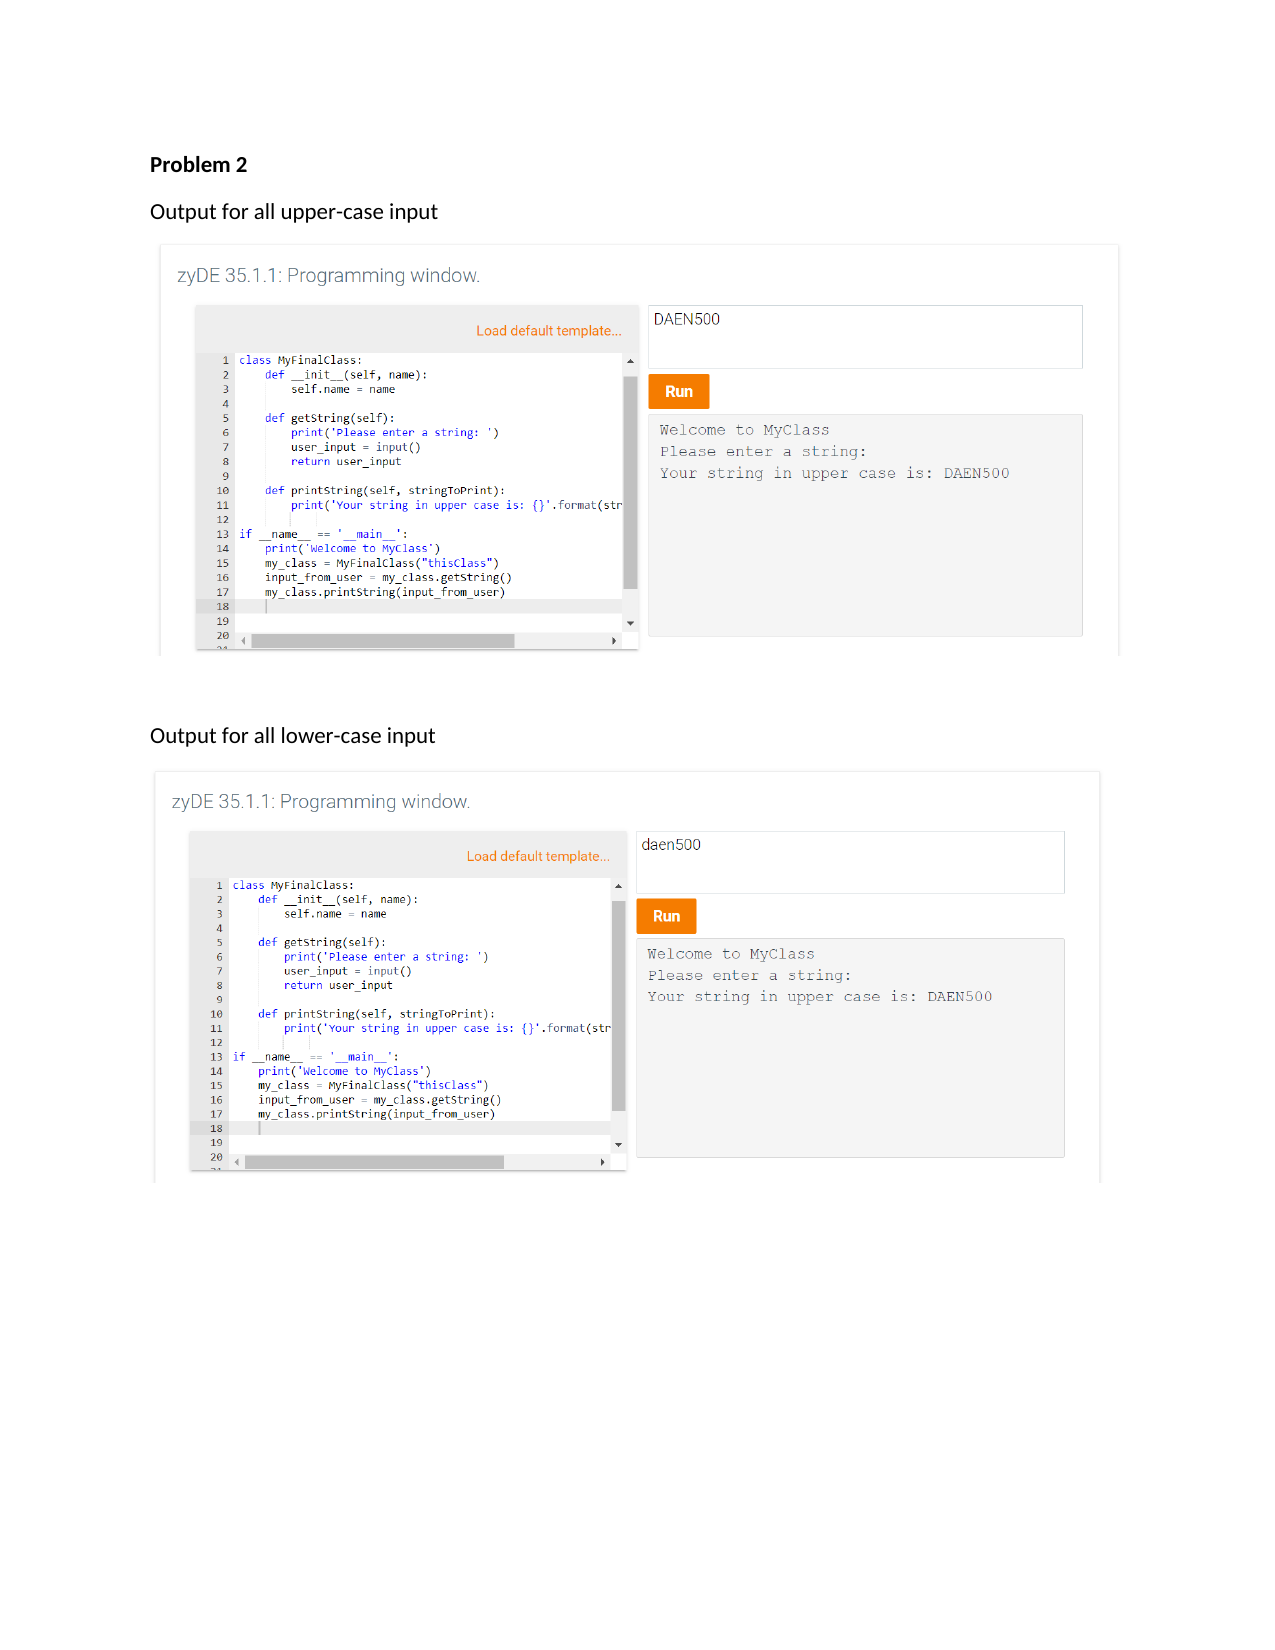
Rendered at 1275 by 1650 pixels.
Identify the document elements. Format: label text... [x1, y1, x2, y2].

text Output for all upper-case input [150, 197, 1125, 225]
picture [150, 243, 1125, 656]
picture [150, 768, 1125, 1183]
text Problem 2 [150, 150, 1125, 178]
text Output for all lower-case input [150, 721, 1125, 749]
